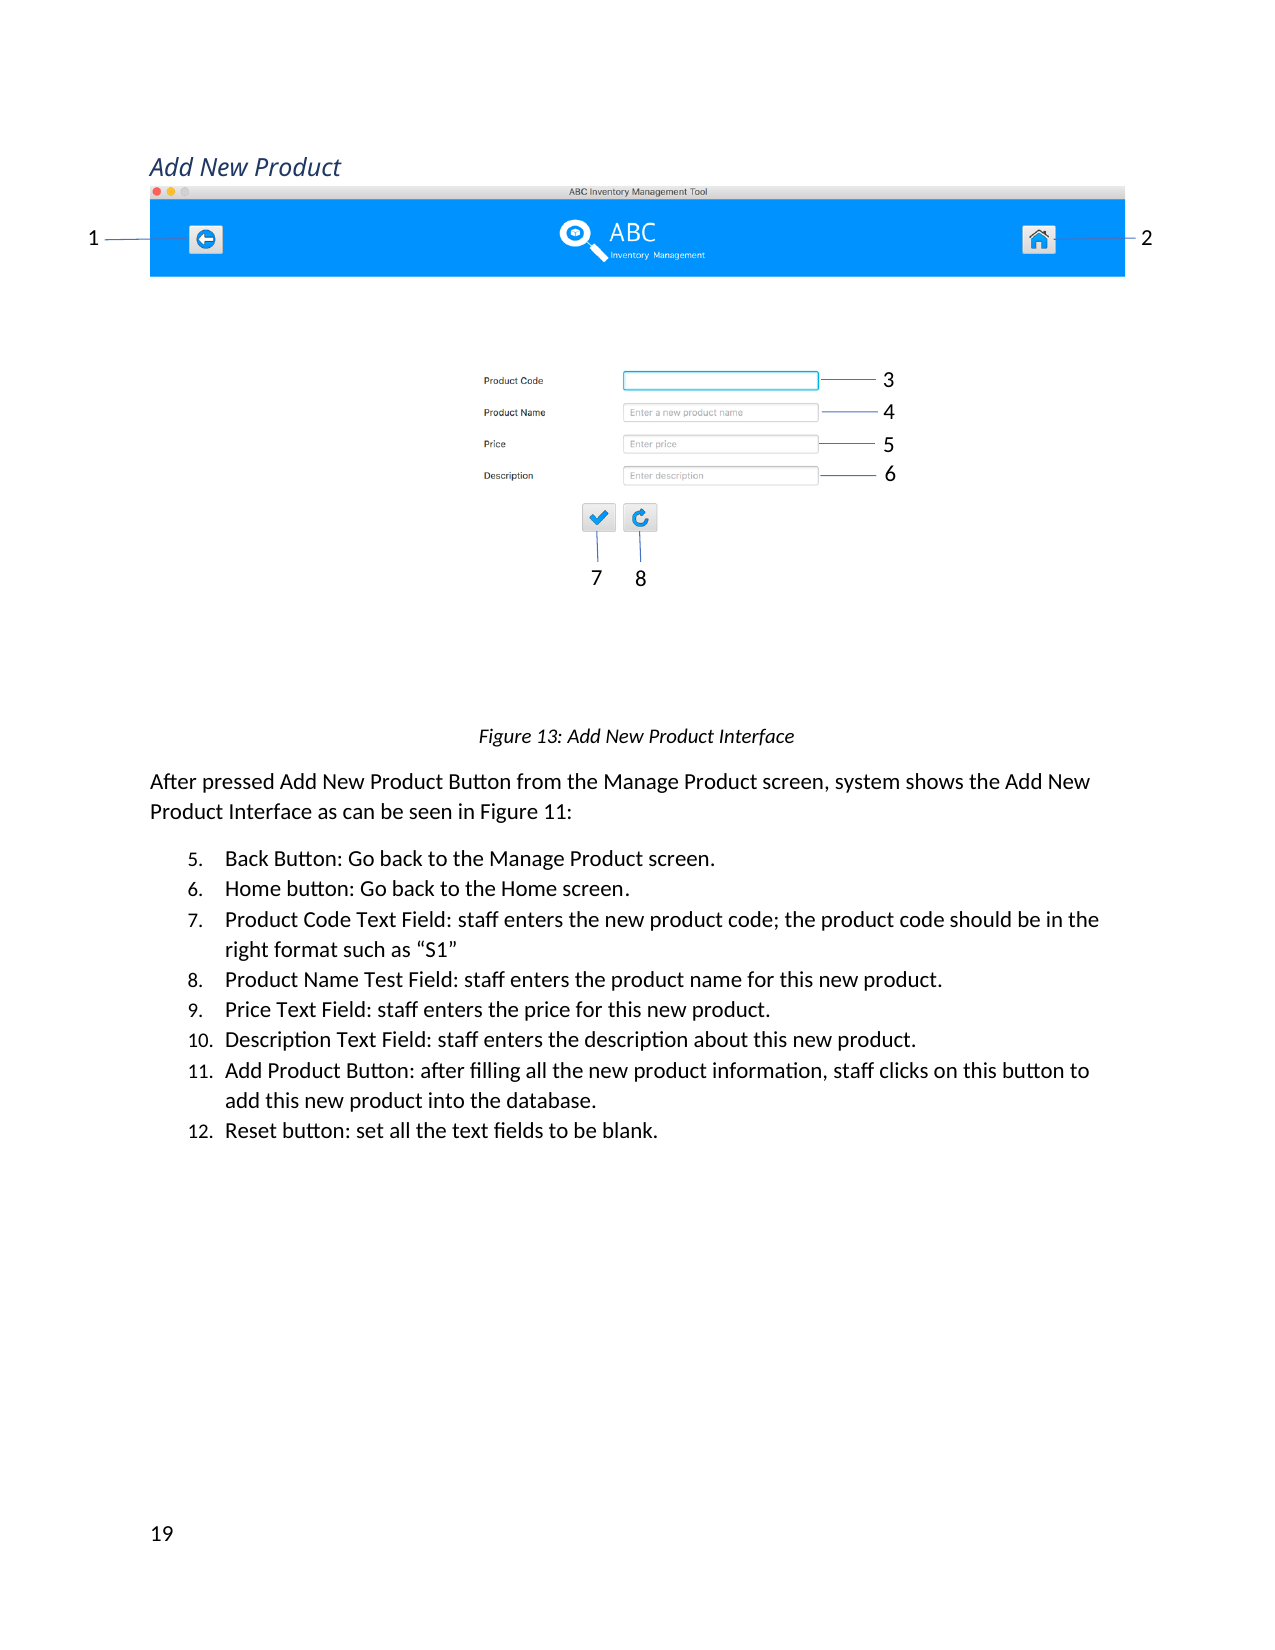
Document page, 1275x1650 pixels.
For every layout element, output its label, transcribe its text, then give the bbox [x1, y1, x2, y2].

list Add Product Button: after filling all the new product information, staff clicks on this button to add this new product into the database. [187, 1056, 1125, 1114]
text Figure 13: Add New Product Interface [150, 722, 1125, 749]
list Product Name Test Field: staff enters the product name for this new product. [187, 965, 1125, 993]
text After pressed Add New Product Button from the Manage Product screen, system shows the Add New Product Interface as can be seen in Figure 11: [150, 767, 1125, 826]
list Reset button: set all the text fields to be blank. [187, 1116, 1125, 1144]
picture [150, 186, 1125, 722]
list Home button: Go back to the Home screen. [187, 874, 1125, 903]
list Price Text Field: staff enters the price for this new product. [187, 995, 1125, 1023]
list Description Text Field: staff enters the description about this new product. [187, 1026, 1125, 1054]
subtitle Add New Product [150, 150, 1125, 184]
list Back Button: Go back to the Manage Product screen. [187, 844, 1125, 872]
list Product Code Text Field: staff enters the new product code; the product code should be in the right format such as “S1” [187, 905, 1125, 963]
